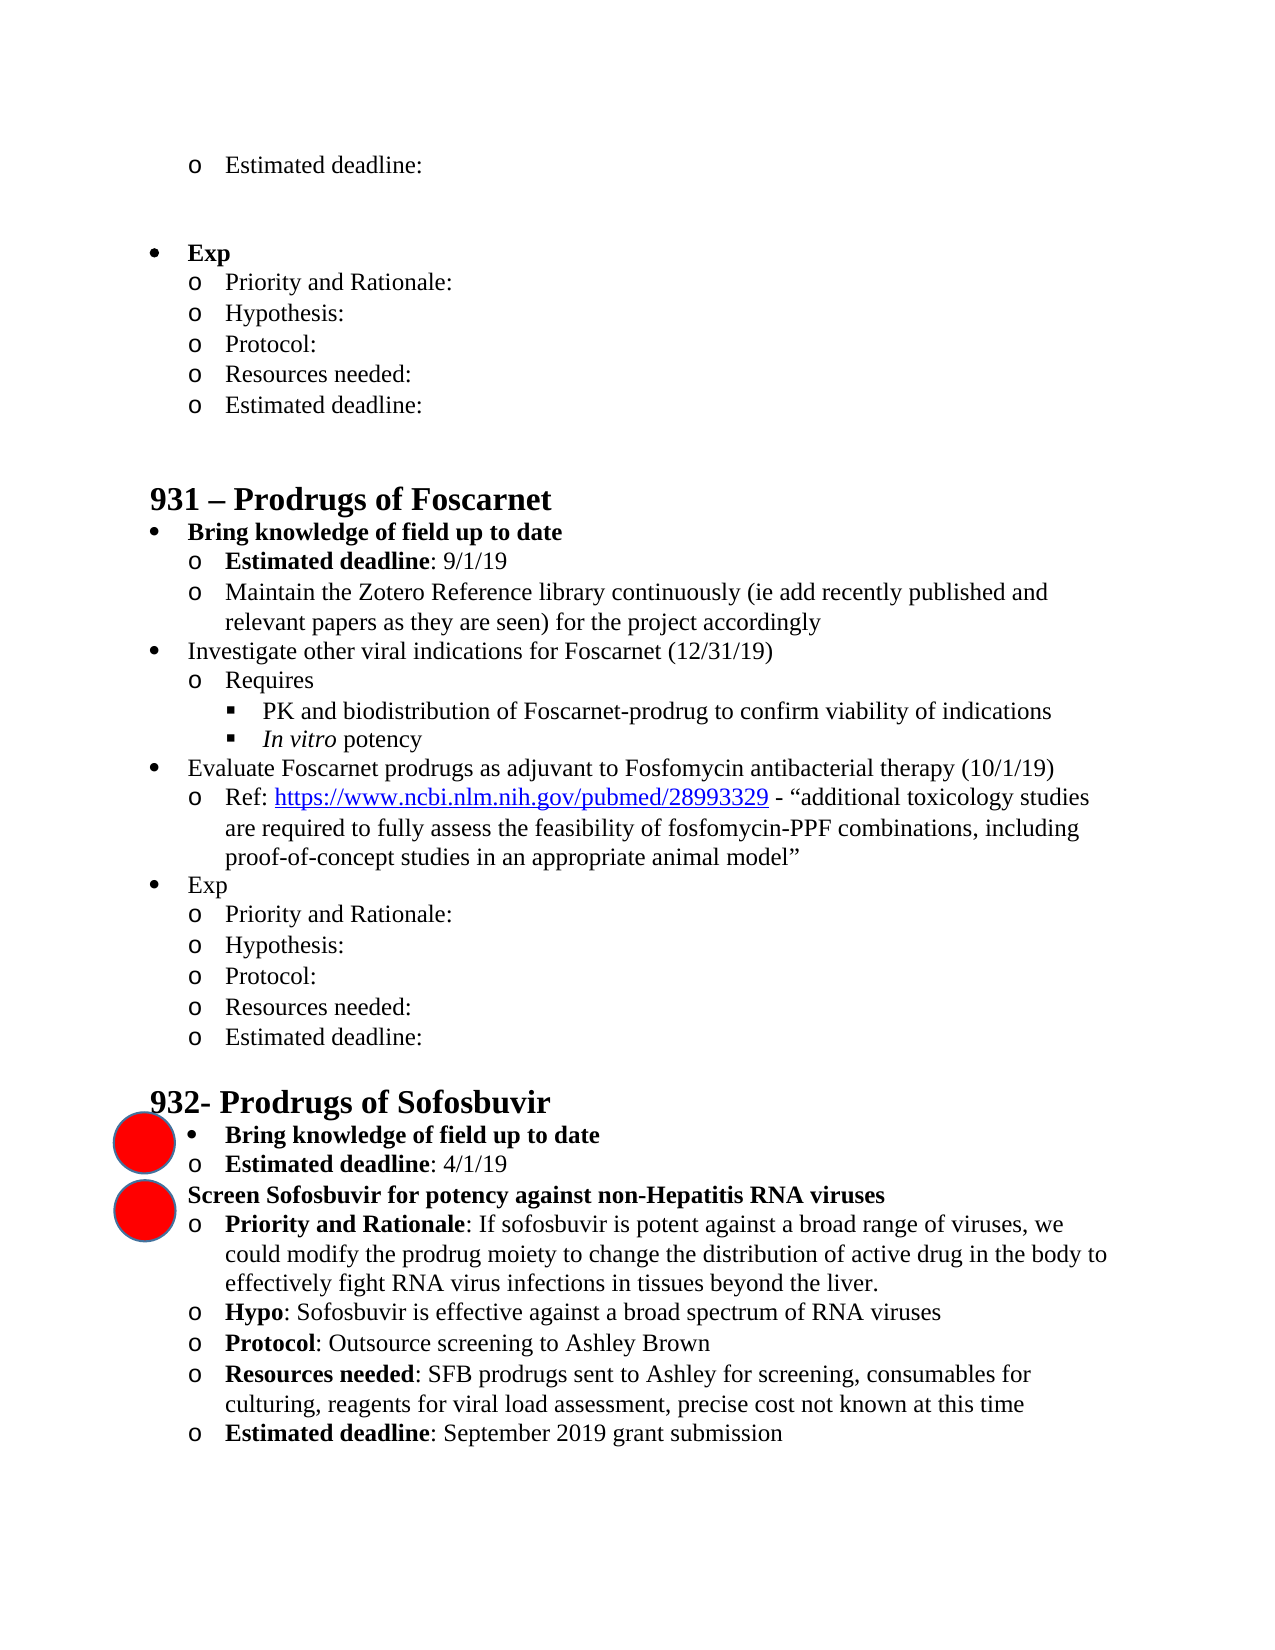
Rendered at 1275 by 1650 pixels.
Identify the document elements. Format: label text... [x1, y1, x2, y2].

list Investigate other viral indications for Foscarnet (12/31/19) [150, 636, 1125, 665]
list Resources needed: [187, 992, 1125, 1022]
list Estimated deadline: 4/1/19 [187, 1149, 1125, 1180]
list Protocol: [187, 961, 1125, 992]
subtitle 932- Prodrugs of Sofosbuvir [150, 1082, 1125, 1120]
list Estimated deadline: [187, 150, 1125, 181]
list Priority and Rationale: If sofosbuvir is potent against a broad range of viruses, we could modify the prodrug moiety to change the distribution of active drug in the body to effectively fight RNA virus infections in tissues beyond the liver. [187, 1209, 1125, 1297]
list Exp [150, 238, 1125, 267]
list Bring knowledge of field up to date [150, 517, 1125, 546]
list Estimated deadline: 9/1/19 [187, 546, 1125, 577]
list Estimated deadline: [187, 390, 1125, 421]
list Priority and Rationale: [187, 899, 1125, 930]
list Hypothesis: [187, 930, 1125, 961]
list Estimated deadline: [187, 1022, 1125, 1053]
list Maintain the Zotero Reference library continuously (ie add recently published and relevant papers as they are seen) for the project accordingly [187, 577, 1125, 636]
list Resources needed: [187, 359, 1125, 390]
list Bring knowledge of field up to date [187, 1120, 1125, 1149]
list Exp [150, 870, 1125, 899]
list Requires [187, 665, 1125, 696]
subtitle 931 – Prodrugs of Foscarnet [150, 479, 1125, 517]
list Estimated deadline: September 2019 grant submission [187, 1418, 1125, 1449]
list Protocol: [187, 329, 1125, 359]
list Priority and Rationale: [187, 267, 1125, 298]
list Resources needed: SFB prodrugs sent to Ashley for screening, consumables for culturing, reagents for viral load assessment, precise cost not known at this time [187, 1359, 1125, 1418]
list In vitro potency [225, 724, 1125, 753]
list Protocol: Outsource screening to Ashley Brown [187, 1328, 1125, 1359]
list Evaluate Foscarnet prodrugs as adjuvant to Fosfomycin antibacterial therapy (10/1/19) [150, 753, 1125, 782]
list Hypothesis: [187, 298, 1125, 329]
list Hypo: Sofosbuvir is effective against a broad spectrum of RNA viruses [187, 1297, 1125, 1328]
list Ref: https://www.ncbi.nlm.nih.gov/pubmed/28993329 - “additional toxicology studies are required to fully assess the feasibility of fosfomycin-PPF combinations, including proof-of-concept studies in an appropriate animal model” [187, 782, 1125, 870]
list PK and biodistribution of Foscarnet-prodrug to confirm viability of indications [225, 696, 1125, 724]
list Screen Sofosbuvir for potency against non-Hepatitis RNA viruses [156, 1180, 1125, 1209]
